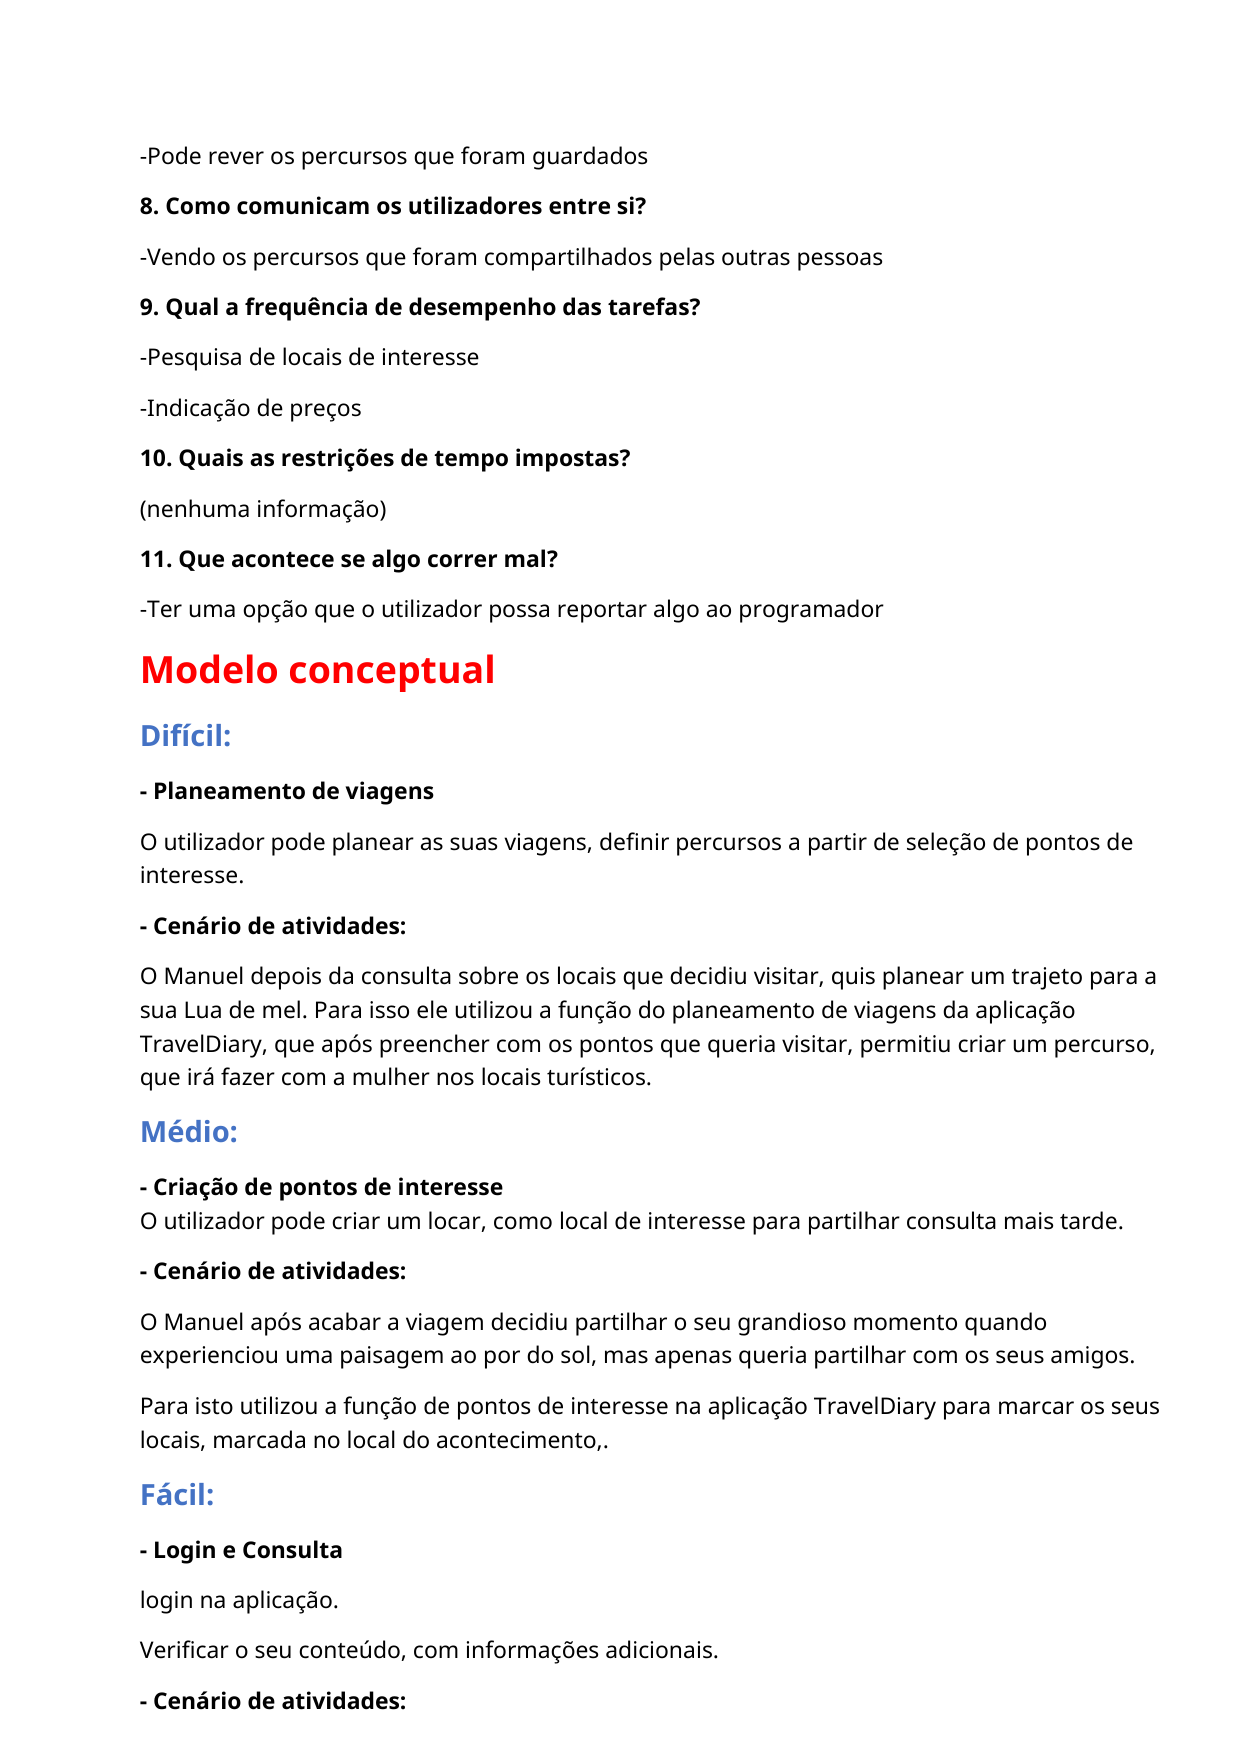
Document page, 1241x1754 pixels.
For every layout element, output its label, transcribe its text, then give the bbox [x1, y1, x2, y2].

text 9. Qual a frequência de desempenho das tarefas? [139, 291, 1161, 322]
text O Manuel após acabar a viagem decidiu partilhar o seu grandioso momento quando experienciou uma paisagem ao por do sol, mas apenas queria partilhar com os seus amigos. [139, 1306, 1161, 1371]
text 8. Como comunicam os utilizadores entre si? [139, 190, 1161, 221]
text - Cenário de atividades: [139, 909, 1161, 941]
text O utilizador pode planear as suas viagens, definir percursos a partir de seleção de pontos de interesse. [139, 825, 1161, 890]
text -Ter uma opção que o utilizador possa reportar algo ao programador [139, 593, 1161, 624]
text 10. Quais as restrições de tempo impostas? [139, 442, 1161, 473]
text - Criação de pontos de interesse O utilizador pode criar um locar, como local de interesse para partilhar consulta mais tarde. [139, 1171, 1161, 1236]
text -Indicação de preços [139, 392, 1161, 423]
text - Cenário de atividades: [139, 1685, 1161, 1716]
text Difícil: [139, 716, 1161, 755]
text login na aplicação. [139, 1584, 1161, 1615]
text -Pesquisa de locais de interesse [139, 341, 1161, 372]
text O Manuel depois da consulta sobre os locais que decidiu visitar, quis planear um trajeto para a sua Lua de mel. Para isso ele utilizou a função do planeamento de viagens da aplicação TravelDiary, que após preencher com os pontos que queria visitar, permitiu criar um percurso, que irá fazer com a mulher nos locais turísticos. [139, 960, 1161, 1092]
text 11. Que acontece se algo correr mal? [139, 543, 1161, 574]
text - Cenário de atividades: [139, 1255, 1161, 1287]
text Para isto utilizou a função de pontos de interesse na aplicação TravelDiary para marcar os seus locais, marcada no local do acontecimento,. [139, 1390, 1161, 1455]
text -Vendo os percursos que foram compartilhados pelas outras pessoas [139, 240, 1161, 272]
text (nenhuma informação) [139, 492, 1161, 524]
text - Login e Consulta [139, 1533, 1161, 1565]
text Modelo conceptual [139, 644, 1161, 695]
text - Planeamento de viagens [139, 775, 1161, 806]
text Médio: [139, 1112, 1161, 1151]
text -Pode rever os percursos que foram guardados [139, 139, 1161, 171]
text Fácil: [139, 1474, 1161, 1514]
text Verificar o seu conteúdo, com informações adicionais. [139, 1634, 1161, 1666]
